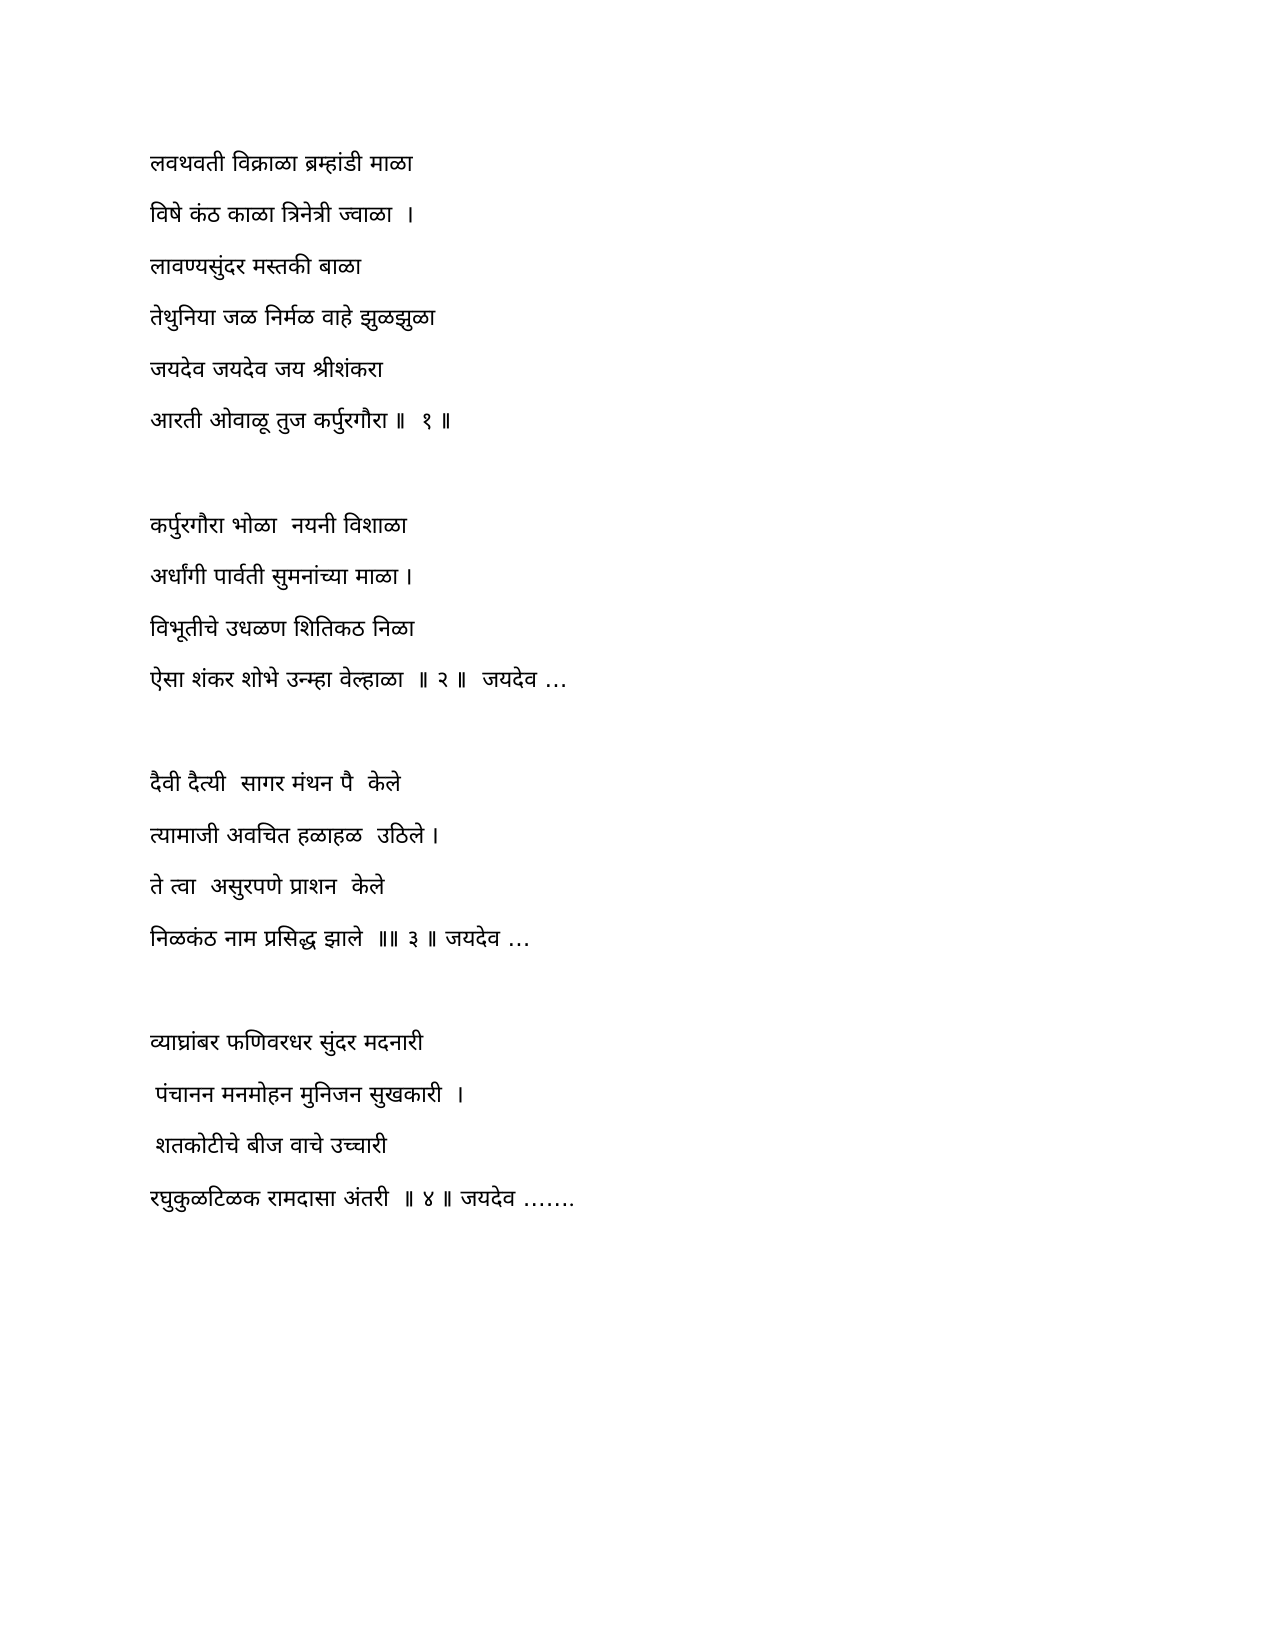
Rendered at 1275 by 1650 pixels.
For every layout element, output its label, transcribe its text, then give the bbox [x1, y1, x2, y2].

text जयदेव जयदेव जय श्रीशंकरा [150, 356, 1125, 382]
text लवथवती विक्राळा ब्रम्हांडी माळा [150, 150, 1125, 177]
text पंचानन मनमोहन मुनिजन सुखकारी । [312, 1081, 434, 1108]
text रघुकुळटिळक रामदासा अंतरी ॥ ४ ॥ जयदेव ……. [150, 1184, 1125, 1212]
text ऐसा शंकर शोभे उन्म्हा वेल्हाळा ॥ २ ॥ जयदेव … [150, 666, 1125, 693]
text विषे कंठ काळा त्रिनेत्री ज्वाळा । [150, 201, 1125, 228]
text व्याघ्रांबर फणिवरधर सुंदर मदनारी [150, 1029, 1125, 1056]
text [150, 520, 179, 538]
text शतकोटीचे बीज वाचे उच्चारी [150, 1133, 1125, 1159]
text पंचानन मनमोहन मुनिजन सुखकारी । [382, 1081, 1125, 1108]
text कर्पुरगौरा भोळा नयनी विशाळा [178, 512, 1125, 538]
text दैवी दैत्यी सागर मंथन पै केले [150, 771, 1125, 797]
text लावण्यसुंदर मस्तकी बाळा [150, 253, 1125, 279]
text ते त्वा असुरपणे प्राशन केले [240, 873, 1125, 900]
text ते त्वा असुरपणे प्राशन केले [150, 873, 278, 900]
text तेथुनिया जळ निर्मळ वाहे झुळझुळा [176, 304, 1125, 331]
text अर्धांगी पार्वती सुमनांच्या माळा । [150, 563, 1125, 590]
text निळकंठ नाम प्रसिद्ध झाले ॥॥ ३ ॥ जयदेव … [150, 925, 1125, 952]
text पंचानन मनमोहन मुनिजन सुखकारी । [150, 1081, 318, 1108]
text आरती ओवाळू तुज कर्पुरगौरा ॥ १ ॥ [342, 407, 1125, 434]
text त्यामाजी अवचित हळाहळ उठिले । [150, 822, 1125, 849]
text आरती ओवाळू तुज कर्पुरगौरा ॥ १ ॥ [150, 407, 342, 434]
text विभूतीचे उधळण शितिकठ निळा [182, 615, 1125, 641]
